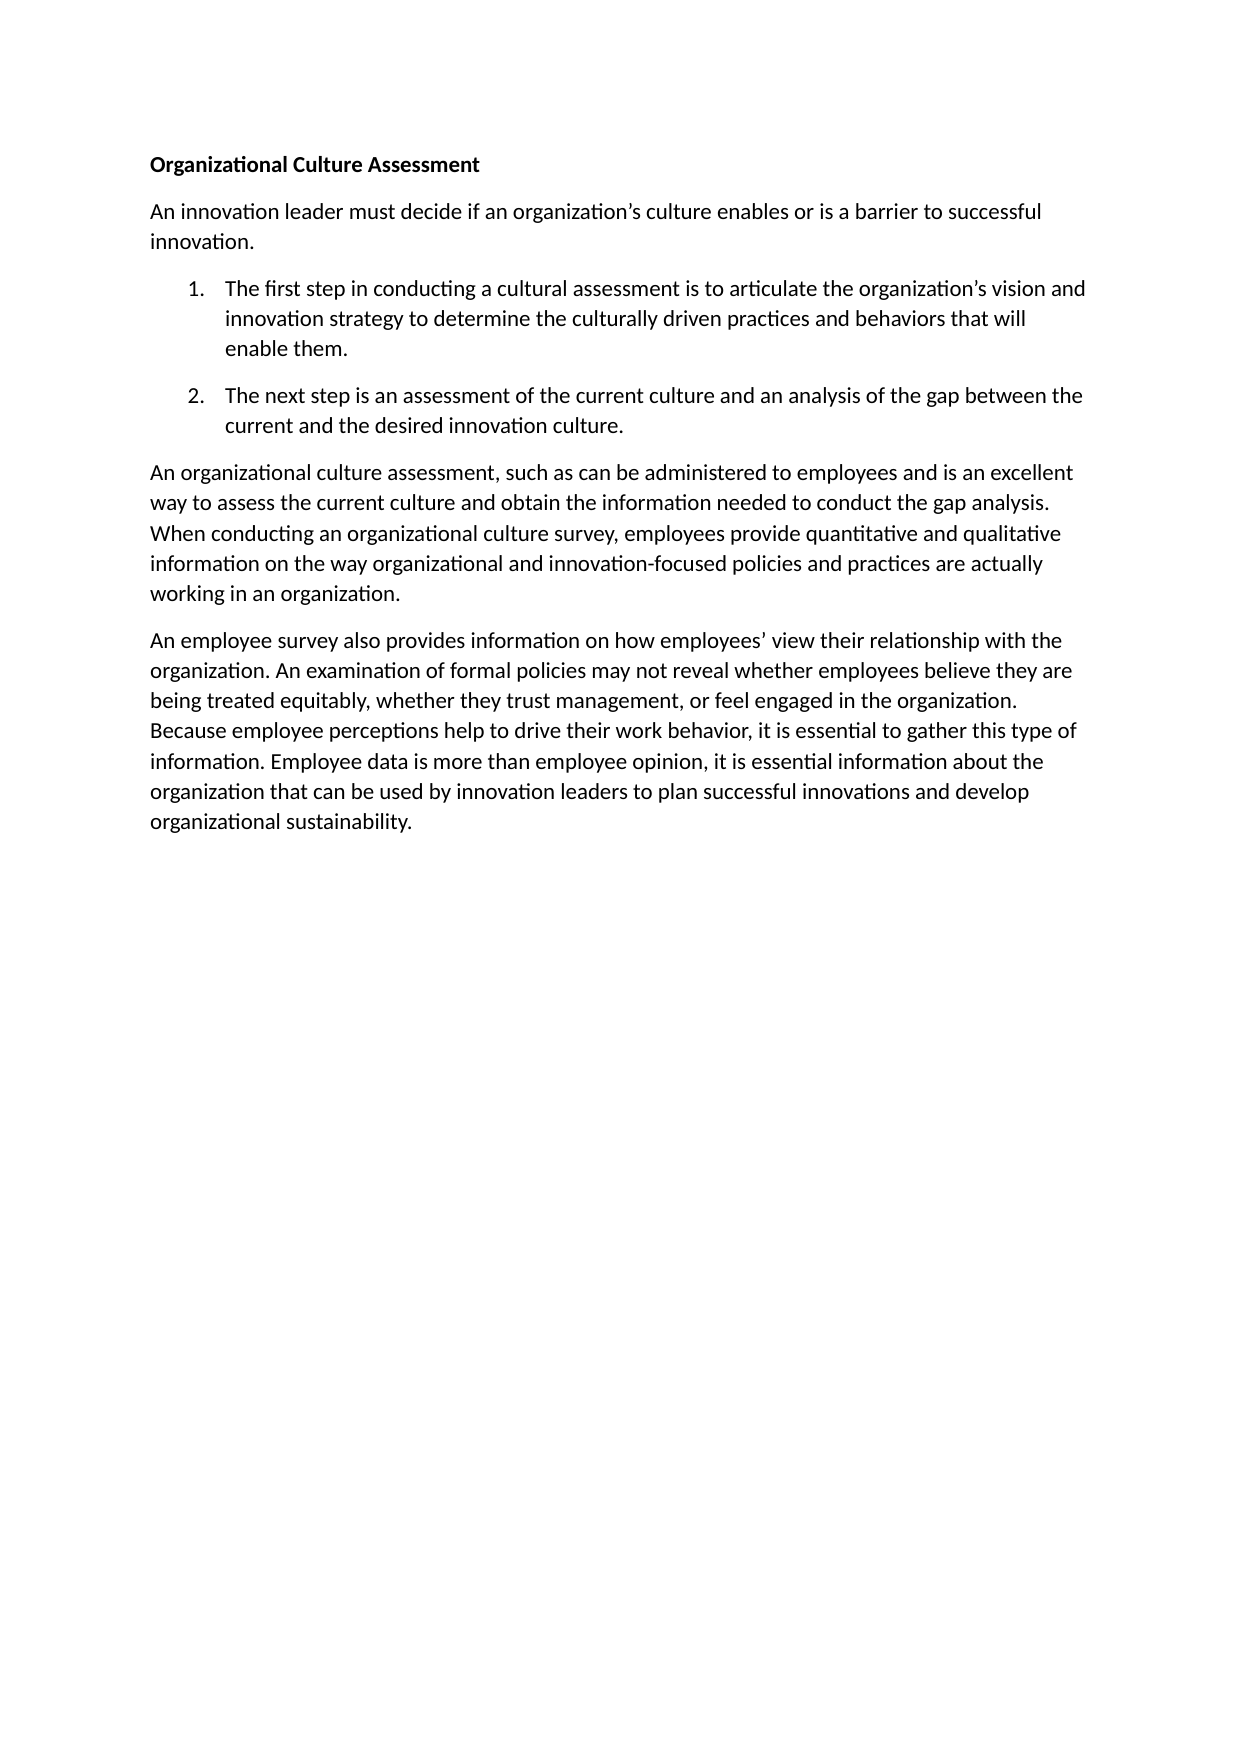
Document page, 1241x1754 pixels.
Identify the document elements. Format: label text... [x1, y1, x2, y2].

text Organizational Culture Assessment [150, 150, 1090, 178]
text An employee survey also provides information on how employees’ view their relationship with the organization. An examination of formal policies may not reveal whether employees believe they are being treated equitably, whether they trust management, or feel engaged in the organization. Because employee perceptions help to drive their work behavior, it is essential to gather this type of information. Employee data is more than employee opinion, it is essential information about the organization that can be used by innovation leaders to plan successful innovations and develop organizational sustainability. [150, 626, 1090, 835]
text An innovation leader must decide if an organization’s culture enables or is a barrier to successful innovation. [150, 197, 1090, 255]
text An organizational culture assessment, such as can be administered to employees and is an excellent way to assess the current culture and obtain the information needed to conduct the gap analysis. When conducting an organizational culture survey, employees provide quantitative and qualitative information on the way organizational and innovation-focused policies and practices are actually working in an organization. [150, 458, 1090, 607]
list The next step is an assessment of the current culture and an analysis of the gap between the current and the desired innovation culture. [187, 381, 1090, 439]
list The first step in conducting a cultural assessment is to articulate the organization’s vision and innovation strategy to determine the culturally driven practices and behaviors that will enable them. [187, 274, 1090, 362]
